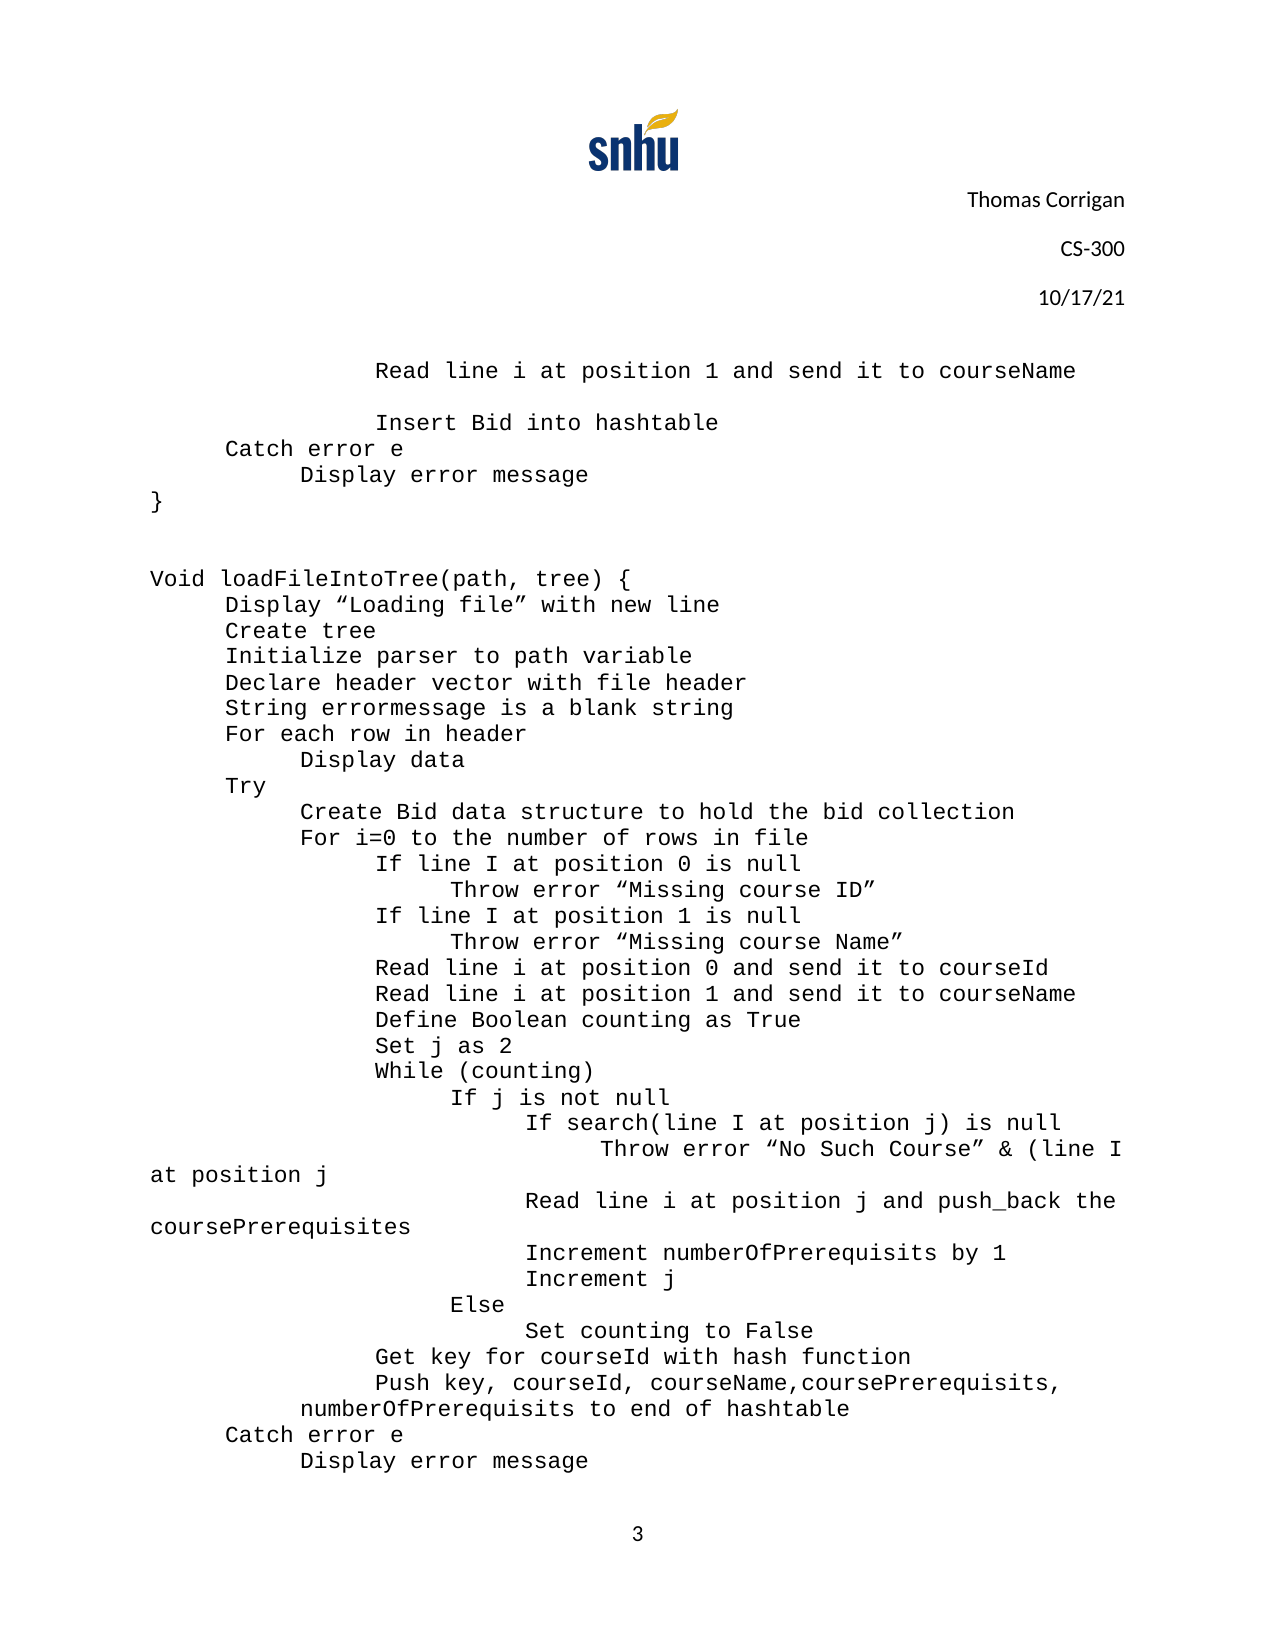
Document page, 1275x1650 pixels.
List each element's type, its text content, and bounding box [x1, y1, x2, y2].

text If line I at position 1 is null [300, 904, 1125, 930]
text Read line i at position 0 and send it to courseId [300, 956, 1125, 982]
text Throw error “No Such Course” & (line I [300, 1138, 1125, 1164]
text Set j as 2 [300, 1034, 1125, 1060]
text If j is not null [300, 1086, 1125, 1112]
text If search(line I at position j) is null [300, 1112, 1125, 1138]
text Read line i at position 1 and send it to courseName [375, 982, 1125, 1008]
text String errormessage is a blank string [150, 697, 1125, 723]
text Try [150, 774, 1125, 801]
text Display error message [150, 1449, 1125, 1475]
text Void loadFileIntoTree(path, tree) { [150, 567, 1125, 593]
text Create Bid data structure to hold the bid collection [225, 801, 1125, 826]
text Catch error e [150, 437, 1125, 463]
picture [568, 103, 707, 180]
text Throw error “Missing course Name” [150, 930, 1125, 956]
text Catch error e [150, 1423, 1125, 1449]
text Initialize parser to path variable [150, 645, 1125, 671]
text For i=0 to the number of rows in file [150, 826, 1125, 852]
text Increment numberOfPrerequisits by 1 [300, 1241, 1125, 1267]
text While (counting) [300, 1060, 1125, 1086]
text Display error message [150, 463, 1125, 489]
text For each row in header [150, 723, 1125, 749]
text at position j [150, 1164, 1125, 1189]
text Display “Loading file” with new line [150, 593, 1125, 619]
text Define Boolean counting as True [300, 1008, 1125, 1034]
text coursePrerequisites [150, 1216, 1125, 1241]
text Push key, courseId, courseName,coursePrerequisits, numberOfPrerequisits to end of hashtable [300, 1371, 1125, 1423]
text Declare header vector with file header [150, 671, 1125, 697]
text Insert Bid into hashtable [375, 411, 1125, 437]
text Set counting to False [300, 1319, 1125, 1345]
text Display data [150, 749, 1125, 774]
text Read line i at position 1 and send it to courseName [375, 359, 1125, 411]
text Create tree [225, 619, 1125, 645]
text } [150, 489, 1125, 515]
text Throw error “Missing course ID” [300, 878, 1125, 904]
text Else [300, 1293, 1125, 1319]
text If line I at position 0 is null [300, 852, 1125, 878]
text Get key for courseId with hash function [300, 1345, 1125, 1371]
text Read line i at position j and push_back the [450, 1189, 1125, 1216]
text Increment j [300, 1267, 1125, 1293]
